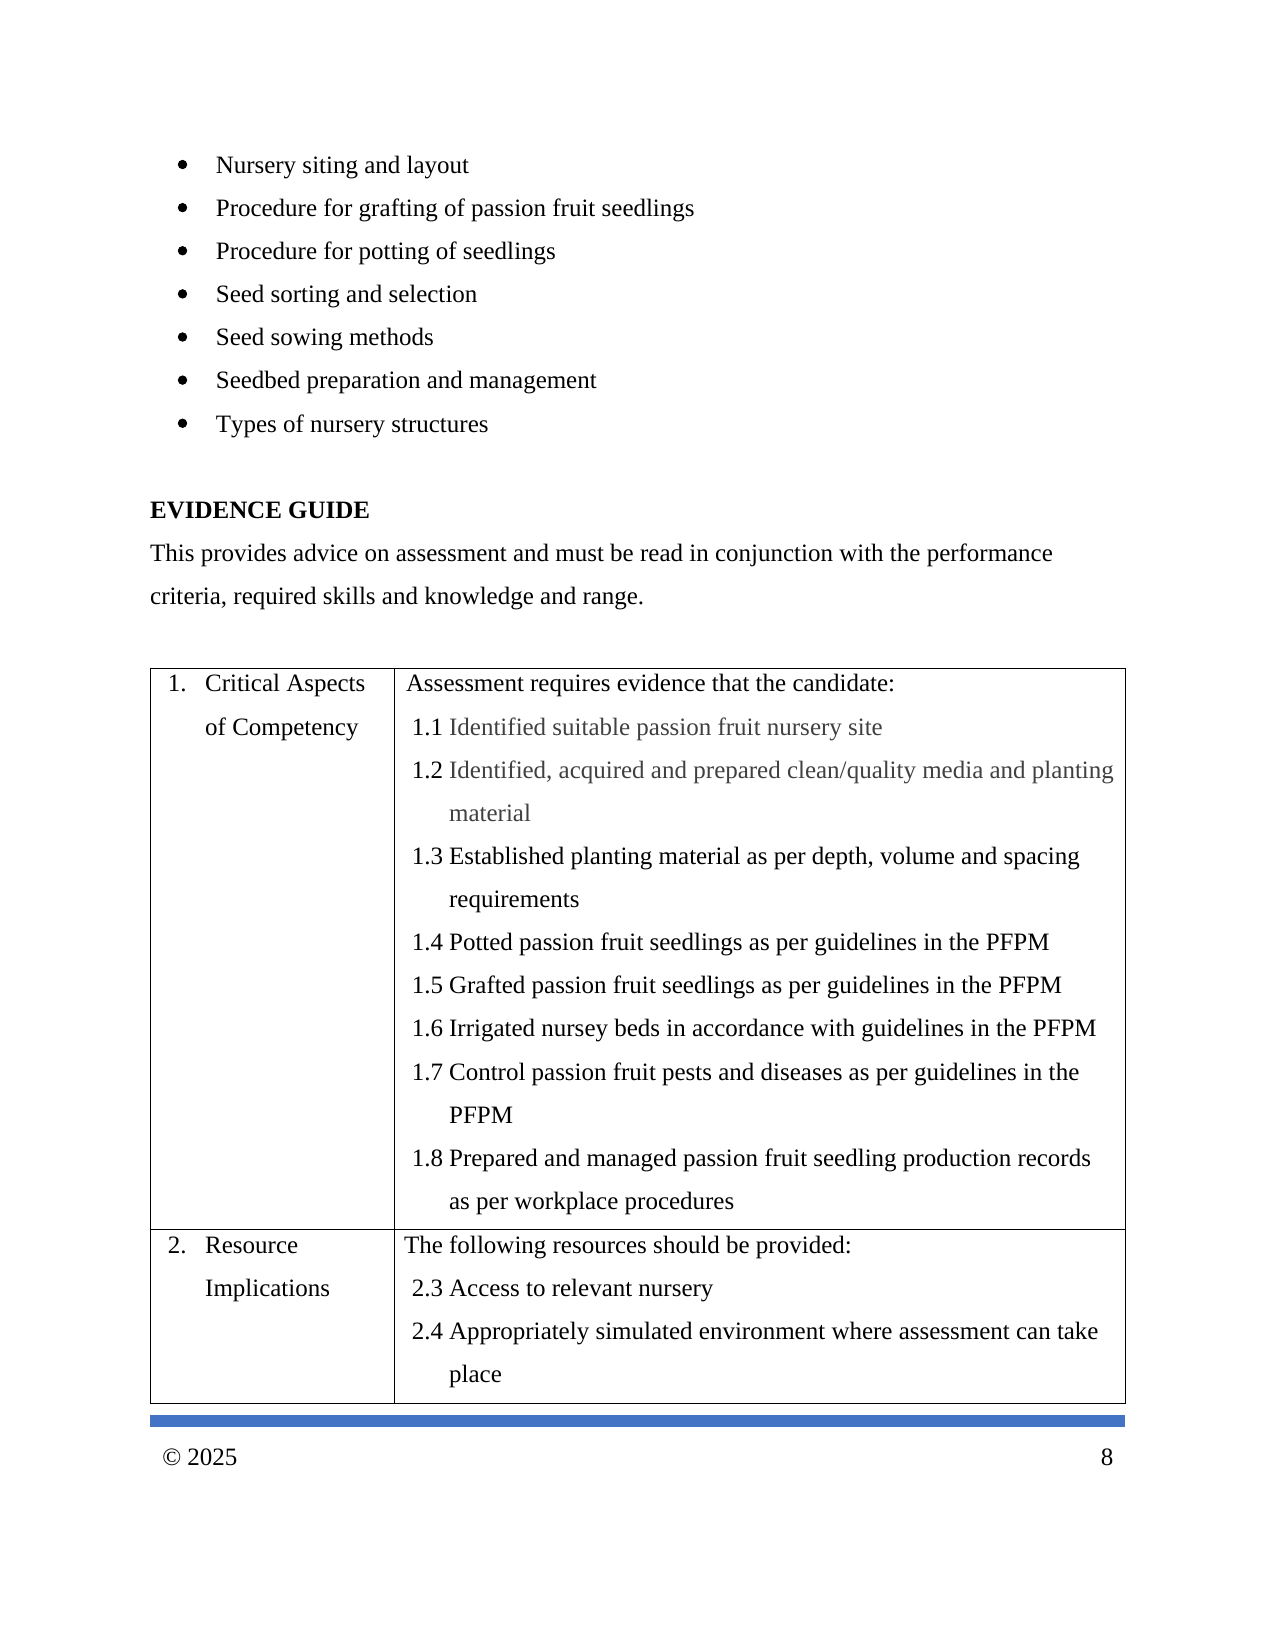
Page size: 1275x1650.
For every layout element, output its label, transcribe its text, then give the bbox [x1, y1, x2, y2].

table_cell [151, 1230, 394, 1402]
text EVIDENCE GUIDE [150, 495, 1125, 524]
list Seed sorting and selection [178, 279, 1125, 308]
list Types of nursery structures [178, 409, 1125, 437]
list Seed sowing methods [178, 322, 1125, 351]
table_header Assessment requires evidence that the candidate: Identified suitable passion fruit nursery site Identified, acquired and prepared clean/quality media and planting material Established planting material as per depth, volume and spacing requirements Potted passion fruit seedlings as per guidelines in the PFPM Grafted passion fruit seedlings as per guidelines in the PFPM Irrigated nursey beds in accordance with guidelines in the PFPM Control passion fruit pests and diseases as per guidelines in the PFPM Prepared and managed passion fruit seedling production records as per workplace procedures [395, 669, 1125, 1229]
text This provides advice on assessment and must be read in conjunction with the performance criteria, required skills and knowledge and range. [150, 538, 1125, 610]
table_header Critical Aspects of Competency [151, 669, 394, 1229]
list Nursery siting and layout [178, 150, 1125, 179]
list Procedure for grafting of passion fruit seedlings [178, 193, 1125, 222]
list Seedbed preparation and management [178, 366, 1125, 394]
list Procedure for potting of seedlings [178, 236, 1125, 265]
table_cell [395, 1230, 1125, 1402]
